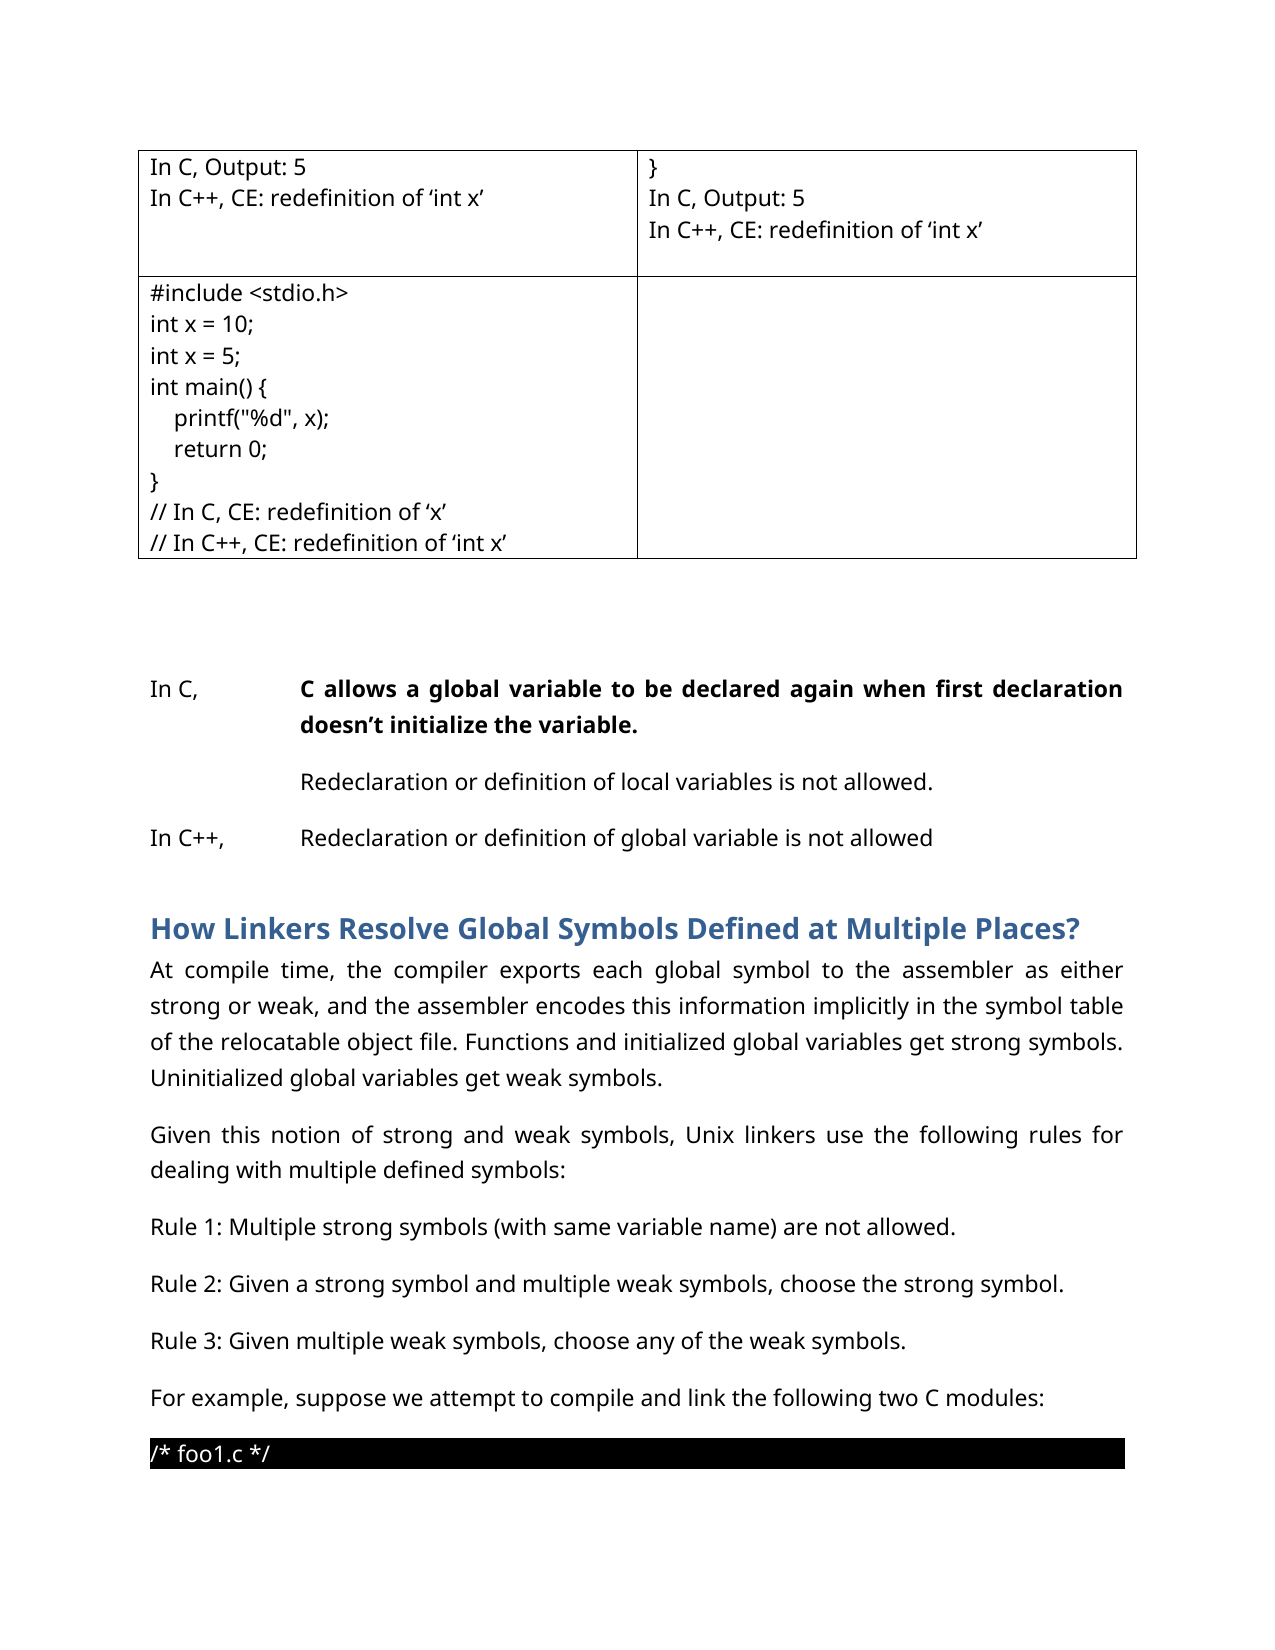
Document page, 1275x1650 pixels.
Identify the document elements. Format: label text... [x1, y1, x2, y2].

text For example, suppose we attempt to compile and link the following two C modules: [150, 1382, 1125, 1413]
text Given this notion of strong and weak symbols, Unix linkers use the following rules for dealing with multiple defined symbols: [150, 1118, 1125, 1186]
text In C, C allows a global variable to be declared again when first declaration doesn’t initialize the variable. [150, 673, 1125, 740]
text Rule 1: Multiple strong symbols (with same variable name) are not allowed. [150, 1211, 1125, 1242]
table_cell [638, 151, 1136, 276]
text Rule 2: Given a strong symbol and multiple weak symbols, choose the strong symbol. [150, 1268, 1125, 1299]
table_cell #include <stdio.h> int x = 10; int x = 5; int main() { printf("%d", x); return 0; } // In C, CE: redefinition of ‘x’ // In C++, CE: redefinition of ‘int x’ [139, 277, 637, 558]
subtitle How Linkers Resolve Global Symbols Defined at Multiple Places? [150, 908, 1125, 948]
text /* foo1.c */ [150, 1438, 1125, 1469]
table_cell [638, 277, 1136, 558]
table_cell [139, 151, 637, 276]
text Rule 3: Given multiple weak symbols, choose any of the weak symbols. [150, 1325, 1125, 1356]
text Redeclaration or definition of local variables is not allowed. [225, 766, 1125, 797]
text In C++, Redeclaration or definition of global variable is not allowed [150, 822, 1125, 854]
text At compile time, the compiler exports each global symbol to the assembler as either strong or weak, and the assembler encodes this information implicitly in the symbol table of the relocatable object file. Functions and initialized global variables get strong symbols. Uninitialized global variables get weak symbols. [150, 954, 1125, 1093]
